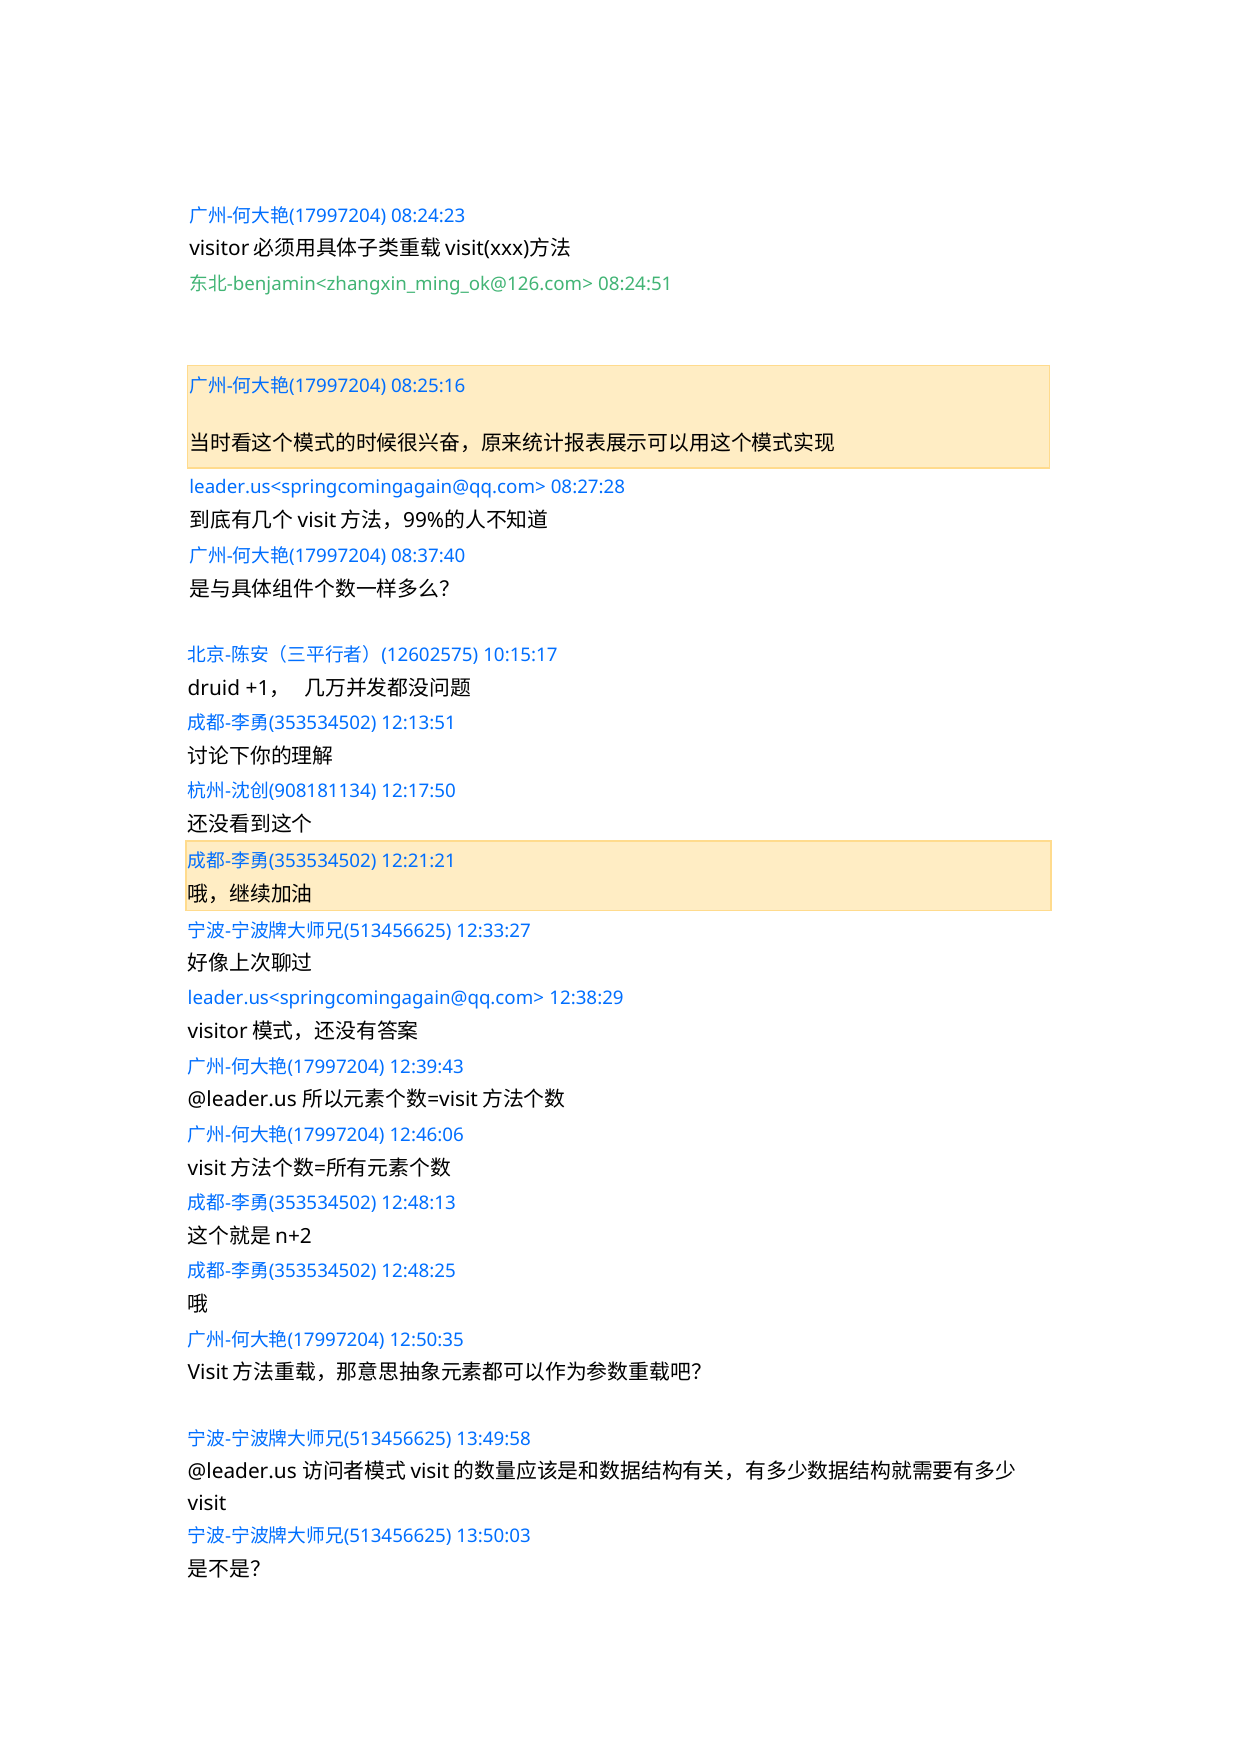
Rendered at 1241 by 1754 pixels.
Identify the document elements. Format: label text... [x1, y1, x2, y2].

table_cell 成都-李勇(353534502) 12:13:51 讨论下你的理解 [186, 704, 1051, 772]
text 是不是？ [187, 1551, 1053, 1583]
table_cell 广州-何大艳(17997204) 12:46:06 visit方法个数=所有元素个数 [186, 1116, 1051, 1184]
text 宁波-宁波牌大师兄(513456625) 13:50:03 [187, 1518, 1053, 1551]
text 宁波-宁波牌大师兄(513456625) 13:49:58 [187, 1421, 1053, 1453]
table_cell 杭州-沈创(908181134) 12:17:50 还没看到这个 [186, 772, 1051, 840]
text @leader.us 访问者模式visit的数量应该是和数据结构有关，有多少数据结构就需要有多少visit [187, 1453, 1053, 1518]
table_cell 广州-何大艳(17997204) 12:39:43 @leader.us 所以元素个数=visit方法个数 [186, 1048, 1051, 1116]
table_cell 宁波-宁波牌大师兄(513456625) 12:33:27 好像上次聊过 [186, 911, 1051, 979]
table_header 北京-陈安（三平行者）(12602575) 10:15:17 druid +1， 几万并发都没问题 [186, 195, 1051, 704]
table_cell 成都-李勇(353534502) 12:48:25 哦 [186, 1252, 1051, 1320]
table_cell leader.us<springcomingagain@qq.com> 12:38:29 visitor模式，还没有答案 [186, 980, 1051, 1048]
table_cell 成都-李勇(353534502) 12:48:13 这个就是n+2 [186, 1184, 1051, 1252]
table_cell 广州-何大艳(17997204) 12:50:35 Visit方法重载，那意思抽象元素都可以作为参数重载吧？ [186, 1320, 1051, 1388]
table_cell 成都-李勇(353534502) 12:21:21 哦，继续加油 [187, 842, 1050, 910]
